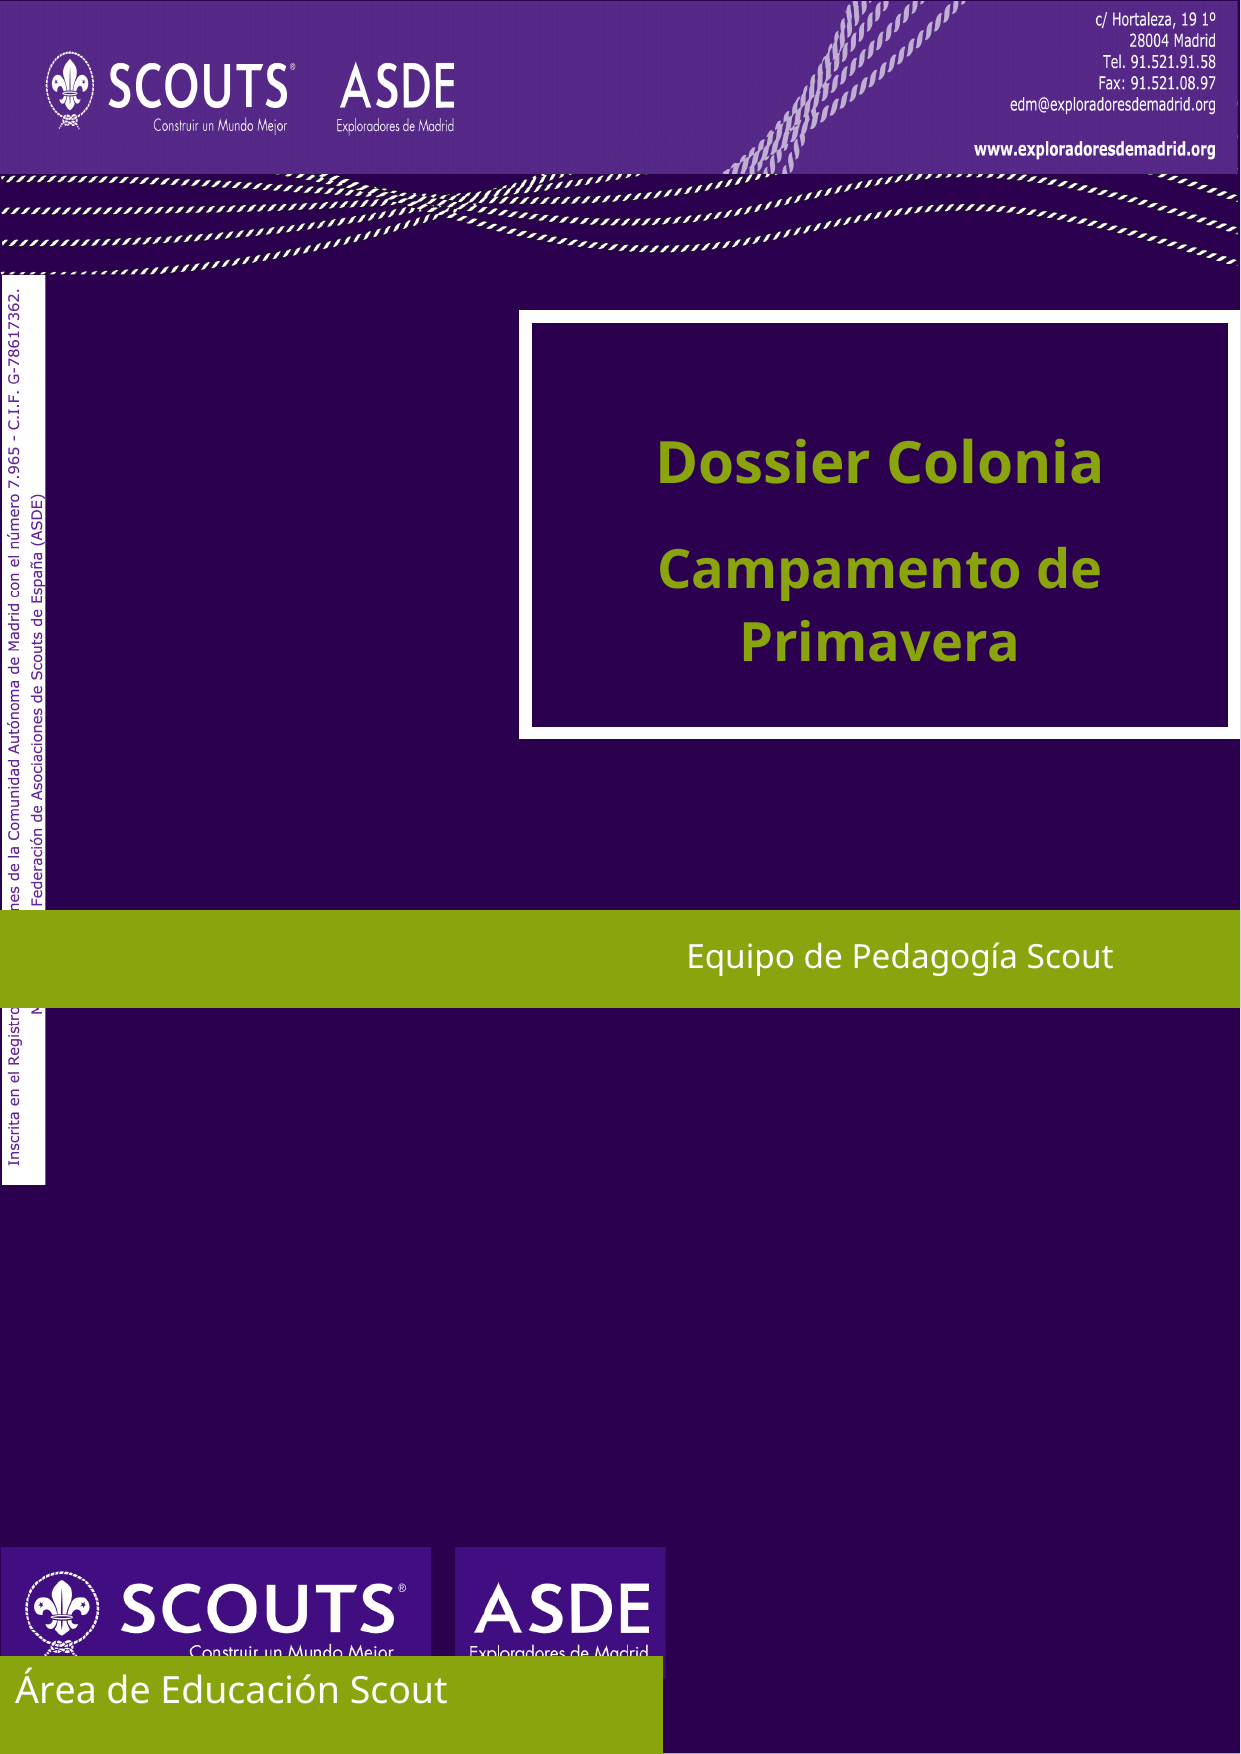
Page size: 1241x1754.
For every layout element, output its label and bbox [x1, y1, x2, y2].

picture [0, 1, 1236, 174]
picture [1, 275, 46, 910]
picture [1, 1008, 46, 1182]
